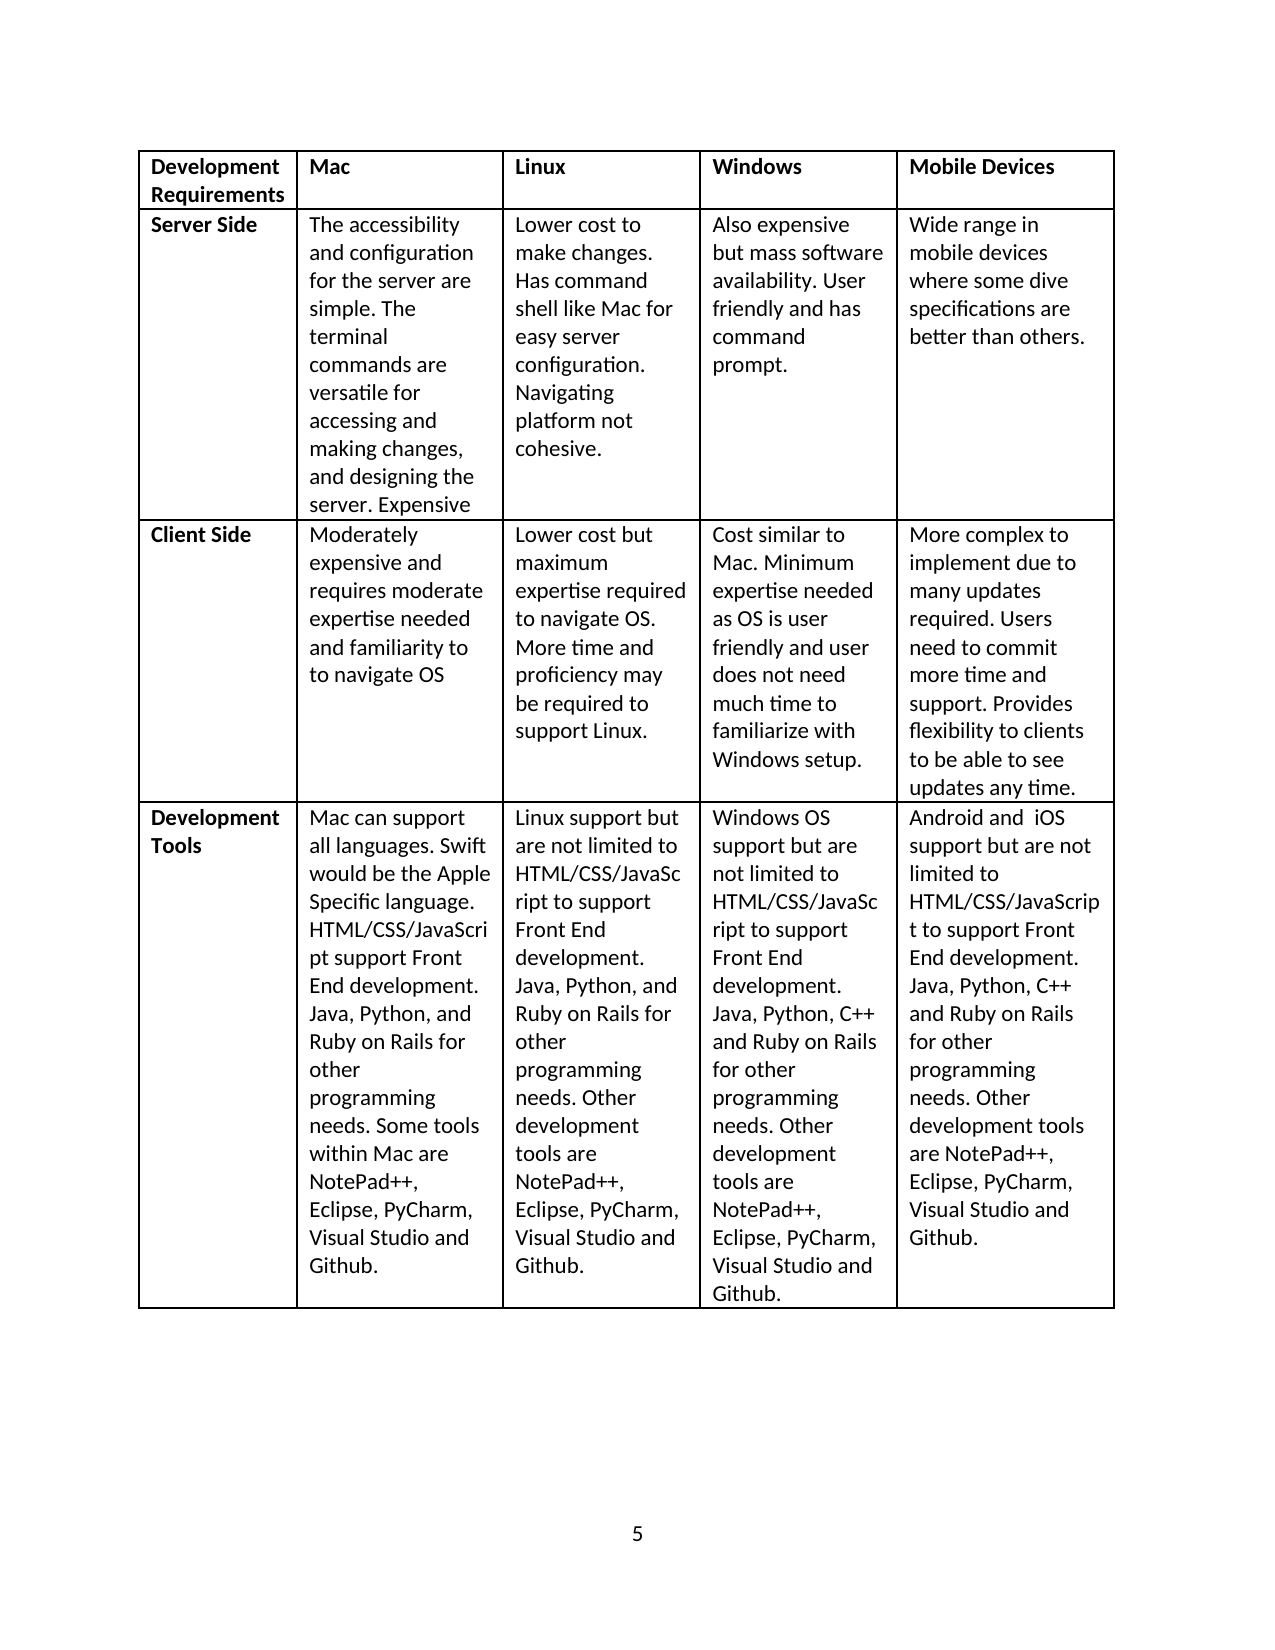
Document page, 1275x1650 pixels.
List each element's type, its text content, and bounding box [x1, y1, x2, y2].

table_cell Moderately expensive and requires moderate expertise needed and familiarity to to navigate OS [298, 521, 502, 801]
table_cell More complex to implement due to many updates required. Users need to commit more time and support. Provides flexibility to clients to be able to see updates any time. [898, 521, 1113, 801]
table_cell Cost similar to Mac. Minimum expertise needed as OS is user friendly and user does not need much time to familiarize with Windows setup. [701, 521, 896, 801]
table_cell Client Side [140, 521, 296, 801]
table_cell The accessibility and configuration for the server are simple. The terminal commands are versatile for accessing and making changes, and designing the server. Expensive [298, 210, 502, 518]
table_header Mobile Devices [898, 152, 1113, 208]
table_cell Mac can support all languages. Swift would be the Apple Specific language. HTML/CSS/JavaScript support Front End development. Java, Python, and Ruby on Rails for other programming needs. Some tools within Mac are NotePad++, Eclipse, PyCharm, Visual Studio and Github. [298, 803, 502, 1307]
table_header Linux [504, 152, 699, 208]
table_cell Lower cost but maximum expertise required to navigate OS. More time and proficiency may be required to support Linux. [504, 521, 699, 801]
table_cell Wide range in mobile devices where some dive specifications are better than others. [898, 210, 1113, 518]
table_cell Lower cost to make changes. Has command shell like Mac for easy server configuration. Navigating platform not cohesive. [504, 210, 699, 518]
table_header Mac [298, 152, 502, 208]
table_cell Windows OS support but are not limited to HTML/CSS/JavaScript to support Front End development. Java, Python, C++ and Ruby on Rails for other programming needs. Other development tools are NotePad++, Eclipse, PyCharm, Visual Studio and Github. [701, 803, 896, 1307]
table_header Windows [701, 152, 896, 208]
table_cell Also expensive but mass software availability. User friendly and has command prompt. [701, 210, 896, 518]
table_cell Development Tools [140, 803, 296, 1307]
table_cell Server Side [140, 210, 296, 518]
table_cell Android and iOS support but are not limited to HTML/CSS/JavaScript to support Front End development. Java, Python, C++ and Ruby on Rails for other programming needs. Other development tools are NotePad++, Eclipse, PyCharm, Visual Studio and Github. [898, 803, 1113, 1307]
table_header Development Requirements [140, 152, 296, 208]
table_cell Linux support but are not limited to HTML/CSS/JavaScript to support Front End development. Java, Python, and Ruby on Rails for other programming needs. Other development tools are NotePad++, Eclipse, PyCharm, Visual Studio and Github. [504, 803, 699, 1307]
